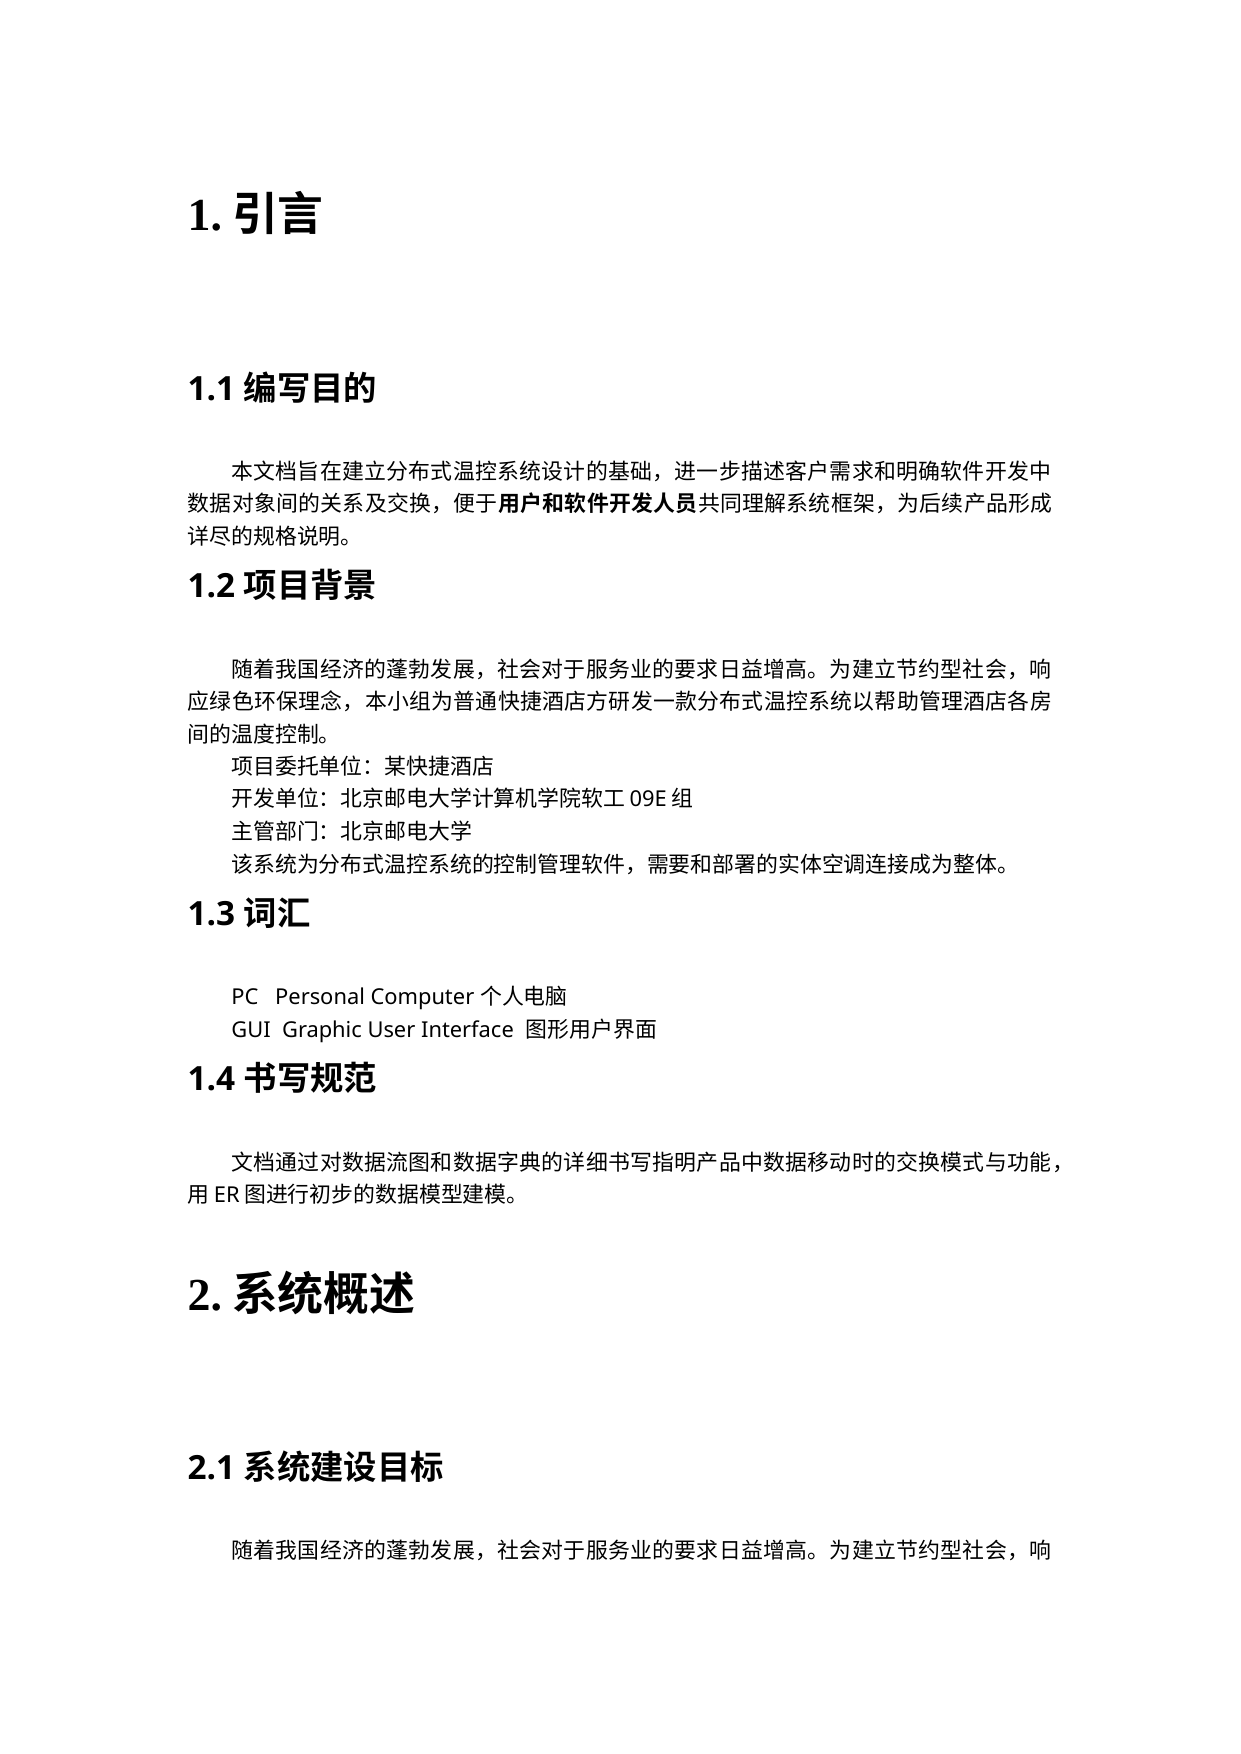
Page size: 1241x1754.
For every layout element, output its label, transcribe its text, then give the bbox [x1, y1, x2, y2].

text GUI Graphic User Interface 图形用户界面 [231, 1011, 1053, 1044]
subtitle 引言 [187, 162, 1053, 259]
text PC Personal Computer 个人电脑 [231, 979, 1053, 1011]
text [187, 1533, 1053, 1566]
subtitle 项目背景 [187, 551, 1053, 616]
text 项目委托单位：某快捷酒店 [187, 749, 1053, 781]
text 文档通过对数据流图和数据字典的详细书写指明产品中数据移动时的交换模式与功能，用ER图进行初步的数据模型建模。 [187, 1144, 1053, 1209]
subtitle 书写规范 [187, 1044, 1053, 1109]
subtitle 系统建设目标 [187, 1433, 1053, 1498]
text 随着我国经济的蓬勃发展，社会对于服务业的要求日益增高。为建立节约型社会，响应绿色环保理念，本小组为普通快捷酒店方研发一款分布式温控系统以帮助管理酒店各房间的温度控制。 [187, 651, 1053, 749]
subtitle 编写目的 [187, 353, 1053, 418]
text 本文档旨在建立分布式温控系统设计的基础，进一步描述客户需求和明确软件开发中数据对象间的关系及交换，便于用户和软件开发人员共同理解系统框架，为后续产品形成详尽的规格说明。 [187, 453, 1053, 551]
subtitle 词汇 [187, 879, 1053, 944]
subtitle 系统概述 [187, 1242, 1053, 1339]
text 开发单位：北京邮电大学计算机学院软工09E组 [187, 781, 1053, 814]
text 主管部门：北京邮电大学 [187, 814, 1053, 846]
text 该系统为分布式温控系统的控制管理软件，需要和部署的实体空调连接成为整体。 [187, 846, 1053, 879]
